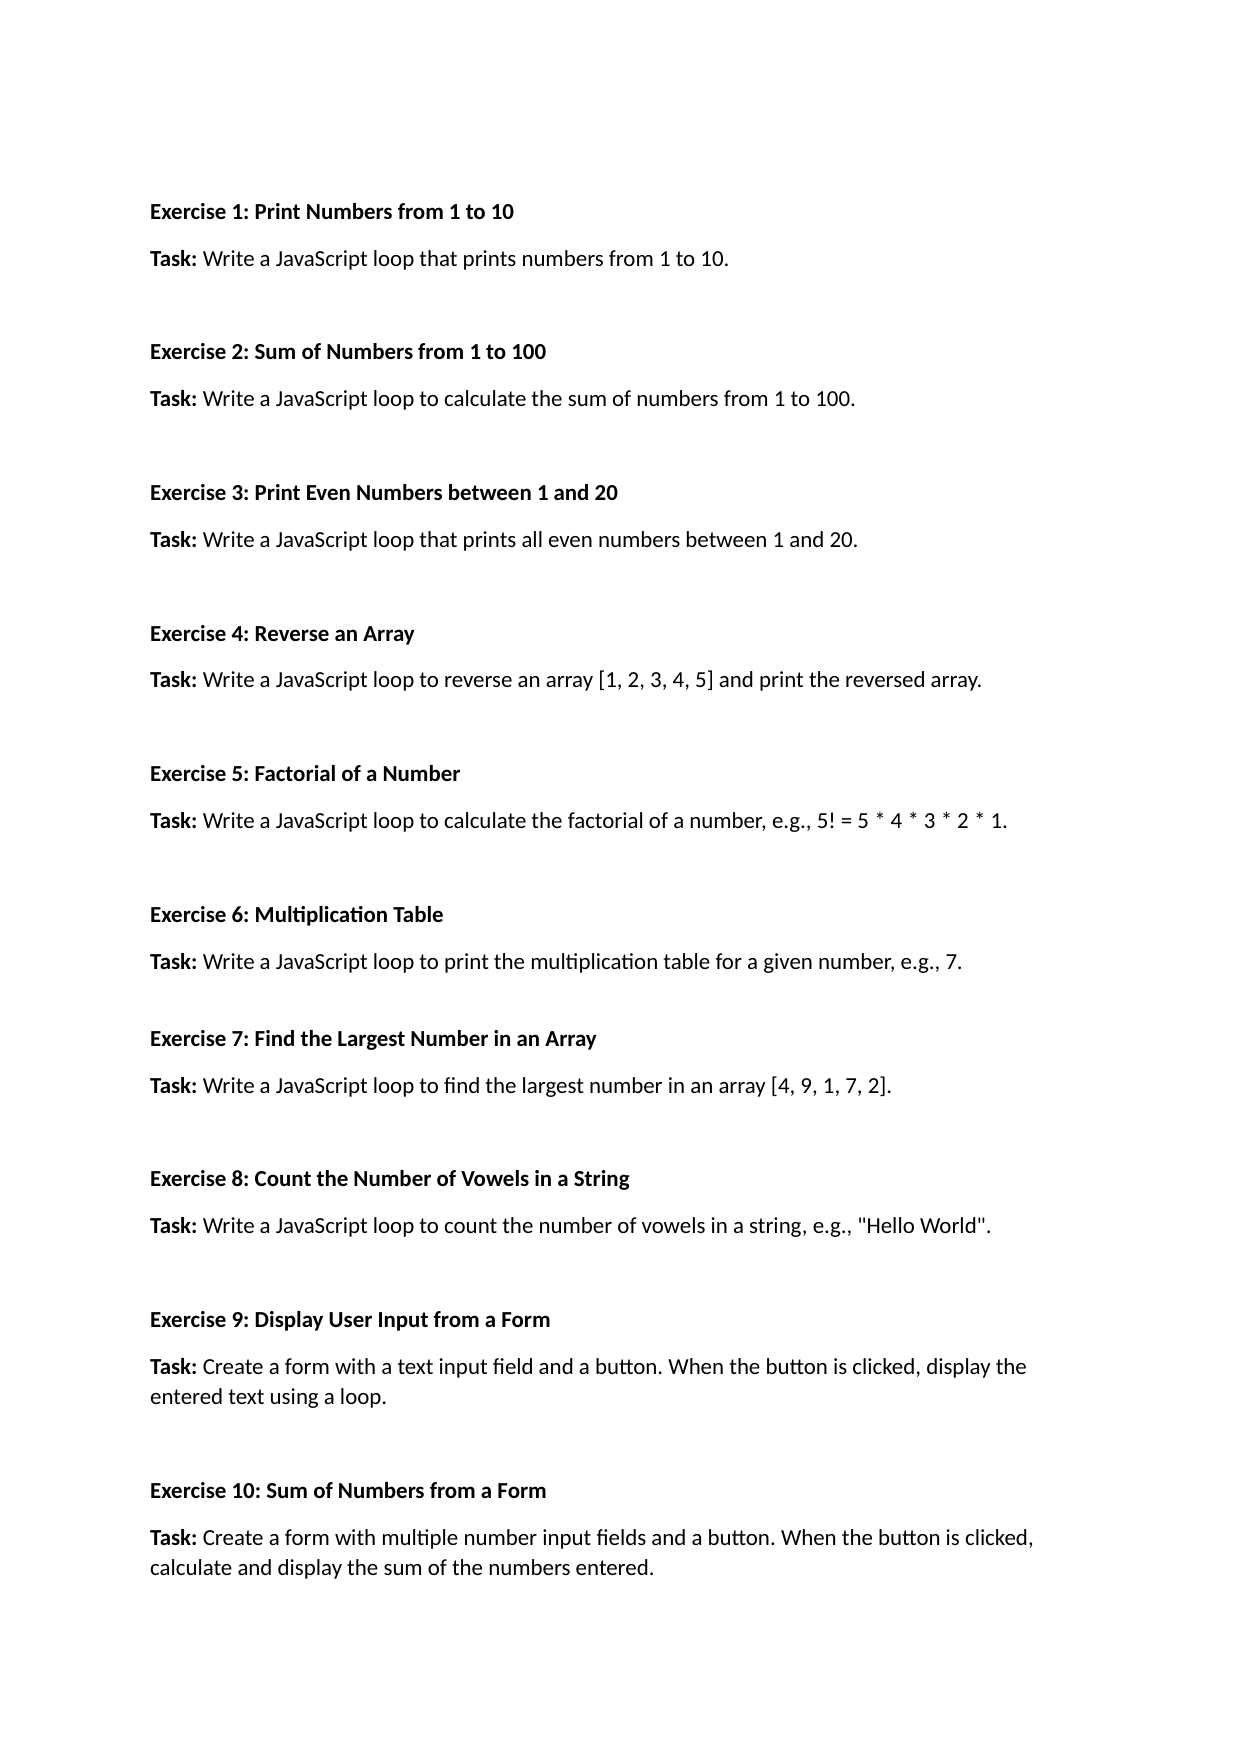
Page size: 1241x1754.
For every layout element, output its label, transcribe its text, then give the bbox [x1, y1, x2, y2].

text Exercise 1: Print Numbers from 1 to 10 [150, 197, 1090, 225]
text Task: Write a JavaScript loop to calculate the sum of numbers from 1 to 100. [150, 384, 1090, 412]
text Exercise 5: Factorial of a Number [150, 759, 1090, 787]
text Task: Write a JavaScript loop to find the largest number in an array [4, 9, 1, 7, 2]. [150, 1071, 1090, 1099]
text Exercise 7: Find the Largest Number in an Array [150, 994, 1090, 1052]
text Exercise 3: Print Even Numbers between 1 and 20 [150, 478, 1090, 506]
text Task: Write a JavaScript loop that prints all even numbers between 1 and 20. [150, 525, 1090, 553]
text Task: Write a JavaScript loop to count the number of vowels in a string, e.g., "Hello World". [150, 1211, 1090, 1239]
text Task: Write a JavaScript loop to print the multiplication table for a given number, e.g., 7. [150, 947, 1090, 975]
text Exercise 6: Multiplication Table [150, 900, 1090, 928]
text Task: Write a JavaScript loop to calculate the factorial of a number, e.g., 5! = 5 * 4 * 3 * 2 * 1. [150, 806, 1090, 834]
text Task: Create a form with multiple number input fields and a button. When the button is clicked, calculate and display the sum of the numbers entered. [150, 1523, 1090, 1581]
text Exercise 4: Reverse an Array [150, 619, 1090, 647]
text Exercise 2: Sum of Numbers from 1 to 100 [150, 337, 1090, 366]
text Exercise 10: Sum of Numbers from a Form [150, 1476, 1090, 1504]
text Task: Write a JavaScript loop to reverse an array [1, 2, 3, 4, 5] and print the reversed array. [150, 666, 1090, 694]
text Exercise 8: Count the Number of Vowels in a String [150, 1164, 1090, 1193]
text Task: Write a JavaScript loop that prints numbers from 1 to 10. [150, 244, 1090, 272]
text Task: Create a form with a text input field and a button. When the button is clicked, display the entered text using a loop. [150, 1352, 1090, 1410]
text Exercise 9: Display User Input from a Form [150, 1305, 1090, 1333]
